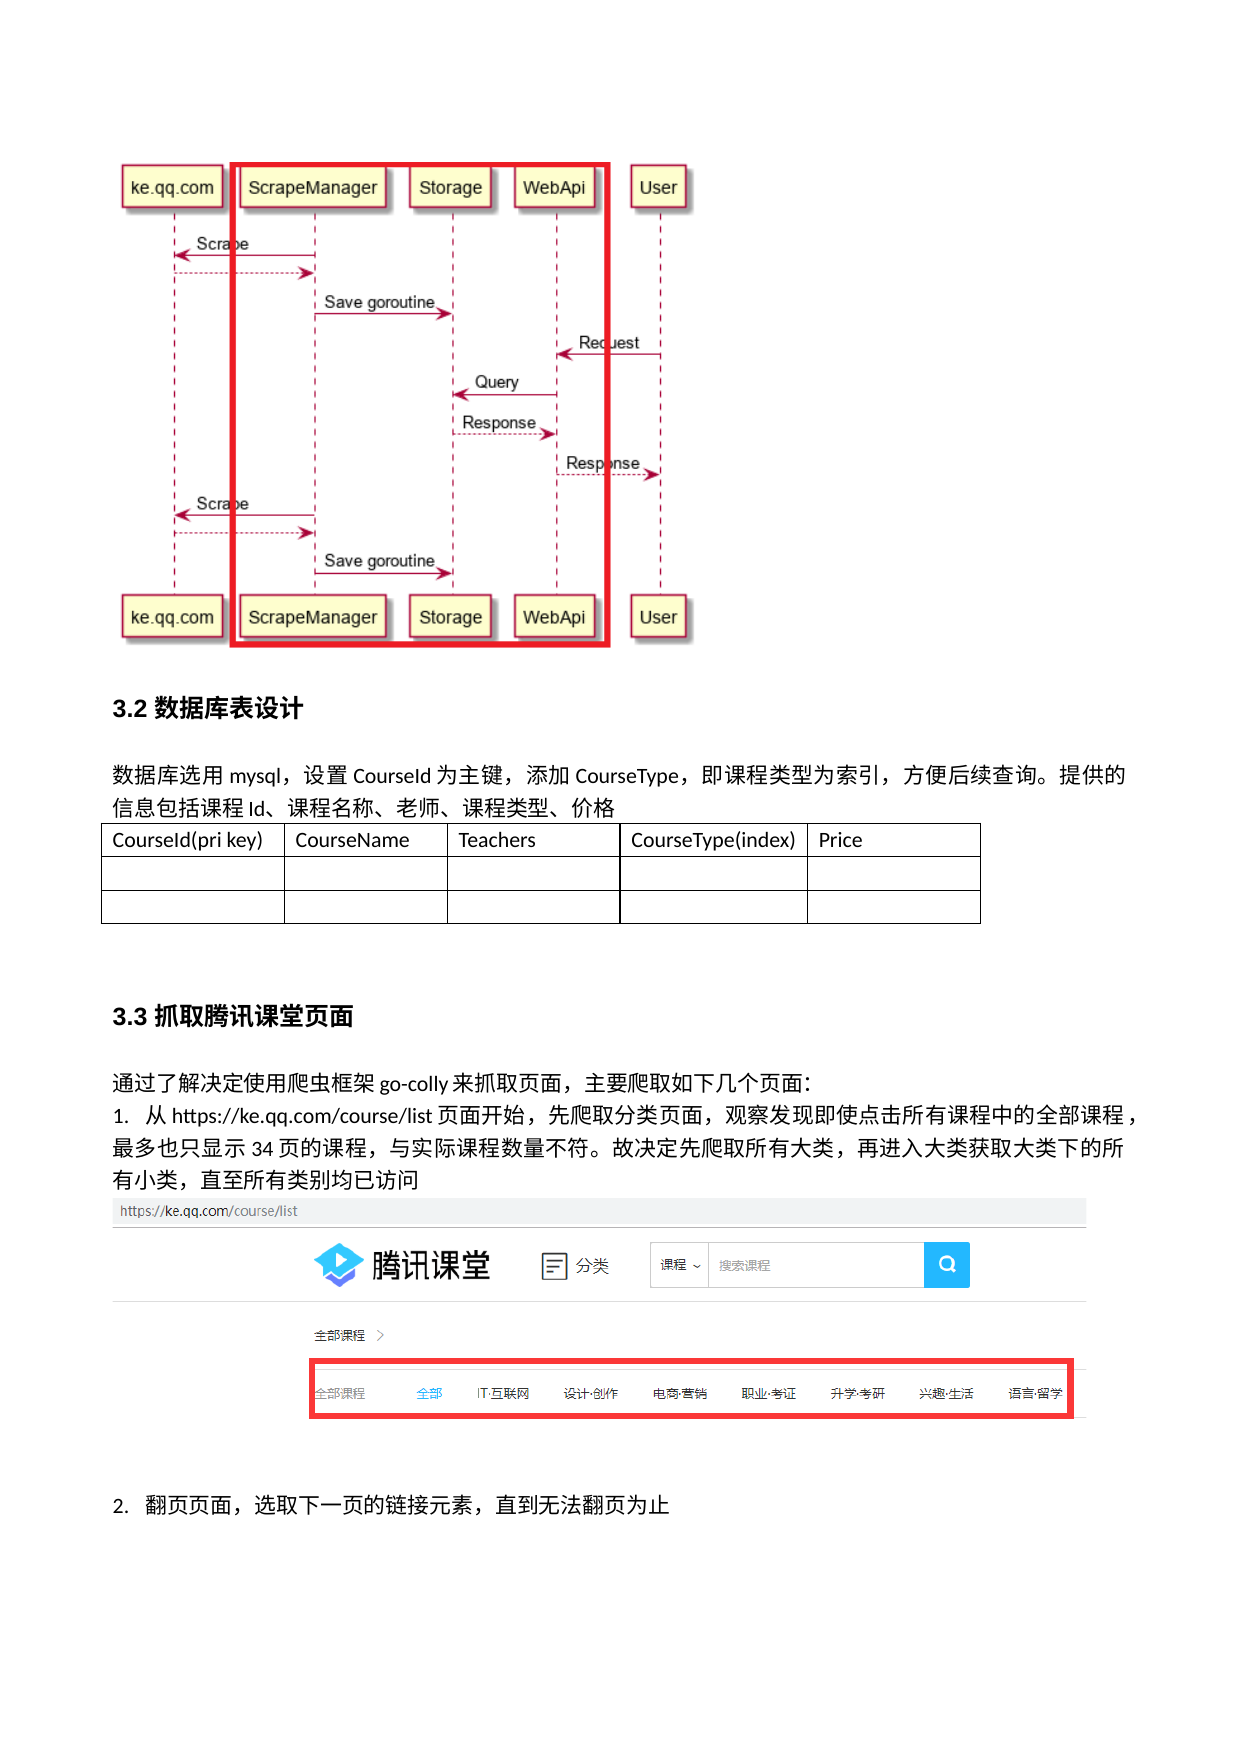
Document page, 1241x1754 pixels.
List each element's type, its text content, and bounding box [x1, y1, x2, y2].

table_header CourseId(pri key) [102, 824, 284, 856]
list 从https://ke.qq.com/course/list页面开始，先爬取分类页面，观察发现即使点击所有课程中的全部课程，最多也只显示34页的课程，与实际课程数量不符。故决定先爬取所有大类，再进入大类获取大类下的所有小类，直至所有类别均已访问 [112, 1098, 1128, 1195]
subtitle 抓取腾讯课堂页面 [112, 982, 1128, 1047]
table_cell [102, 857, 284, 890]
picture [112, 162, 698, 649]
table_cell [808, 857, 980, 890]
subtitle 数据库表设计 [112, 674, 1128, 739]
picture [112, 1195, 1087, 1427]
table_cell [102, 891, 284, 923]
list 翻页页面，选取下一页的链接元素，直到无法翻页为止 [112, 1488, 1128, 1520]
table_cell [808, 891, 980, 923]
table_cell [448, 857, 619, 890]
table_header CourseType(index) [621, 824, 807, 856]
table_cell [621, 891, 807, 923]
table_cell [448, 891, 619, 923]
text 通过了解决定使用爬虫框架go-colly来抓取页面，主要爬取如下几个页面： [112, 1065, 1128, 1098]
table_header Price [808, 824, 980, 856]
table_header Teachers [448, 824, 619, 856]
table_cell [621, 857, 807, 890]
table_cell [285, 857, 447, 890]
table_header CourseName [285, 824, 447, 856]
table_cell [285, 891, 447, 923]
text 数据库选用mysql，设置CourseId为主键，添加CourseType，即课程类型为索引，方便后续查询。提供的信息包括课程Id、课程名称、老师、课程类型、价格 [112, 758, 1128, 823]
